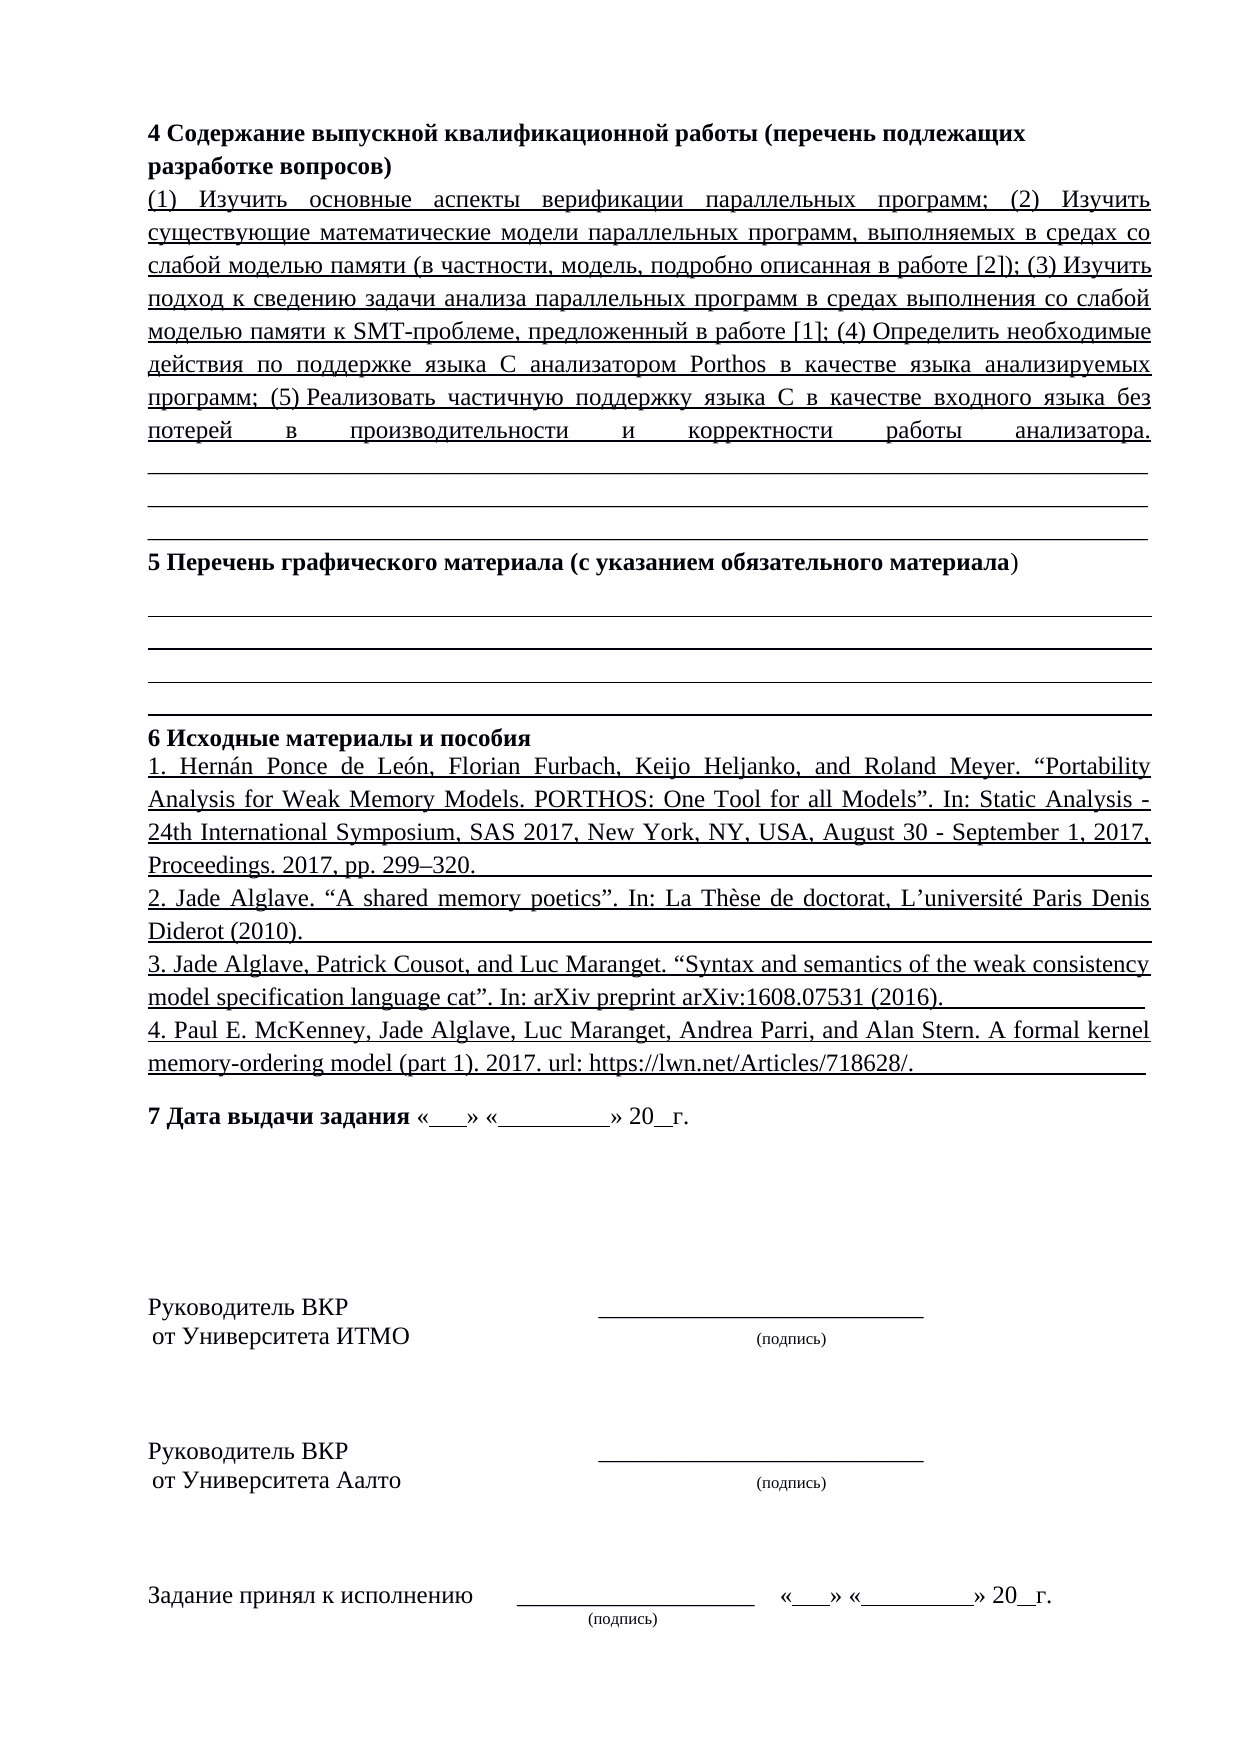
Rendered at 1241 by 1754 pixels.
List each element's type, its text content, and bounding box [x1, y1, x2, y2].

text от Университета Аалто (подпись) [148, 1465, 1152, 1494]
text Руководитель ВКР __________________________ [148, 1292, 1152, 1321]
text 4. Paul E. McKenney, Jade Alglave, Luc Maranget, Andrea Parri, and Alan Stern. A formal kernel memory-ordering model (part 1). 2017. url: https://lwn.net/Articles/718628/. [148, 1016, 1152, 1077]
text 3. Jade Alglave, Patrick Cousot, and Luc Maranget. “Syntax and semantics of the weak consistency model specification language cat”. In: arXiv preprint arXiv:1608.07531 (2016). [148, 949, 1152, 1011]
text 6 Исходные материалы и пособия [148, 723, 1152, 751]
text ________________________________________________________________________________ [148, 514, 1152, 543]
text Задание принял к исполнению ___________________ « » « » 20 г. [148, 1580, 1152, 1609]
title (подпись) [443, 1609, 1152, 1628]
text (1) Изучить основные аспекты верификации параллельных программ; (2) Изучить существующие математические модели параллельных программ, выполняемых в средах со слабой моделью памяти (в частности, модель, подробно описанная в работе [2]); (3) Изучить подход к сведению задачи анализа параллельных программ в средах выполнения со слабой моделью памяти к SMT-проблеме, предложенный в работе [1]; (4) Определить необходимые действия по поддержке языка С анализатором Porthos в качестве языка анализируемых программ; (5) Реализовать частичную поддержку языка С в качестве входного языка без потерей в производительности и корректности работы анализатора. ________________________________________________________________________________________________________________________________________________________________ [148, 184, 1152, 275]
text (1) Изучить основные аспекты верификации параллельных программ; (2) Изучить существующие математические модели параллельных программ, выполняемых в средах со слабой моделью памяти (в частности, модель, подробно описанная в работе [2]); (3) Изучить подход к сведению задачи анализа параллельных программ в средах выполнения со слабой моделью памяти к SMT-проблеме, предложенный в работе [1]; (4) Определить необходимые действия по поддержке языка С анализатором Porthos в качестве языка анализируемых программ; (5) Реализовать частичную поддержку языка С в качестве входного языка без потерей в производительности и корректности работы анализатора. ________________________________________________________________________________________________________________________________________________________________ [148, 376, 1152, 510]
text 4 Содержание выпускной квалификационной работы (перечень подлежащих разработке вопросов) [148, 118, 1152, 180]
text 2. Jade Alglave. “A shared memory poetics”. In: La Thèse de doctorat, L’université Paris Denis Diderot (2010). [148, 883, 1152, 941]
text 1. Hernán Ponce de León, Florian Furbach, Keijo Heljanko, and Roland Meyer. “Portability Analysis for Weak Memory Models. PORTHOS: One Tool for all Models”. In: Static Analysis - 24th International Symposium, SAS 2017, New York, NY, USA, August 30 - September 1, 2017, Proceedings. 2017, pp. 299–320. [148, 751, 1152, 875]
text 5 Перечень графического материала (с указанием обязательного материала) [148, 547, 1152, 576]
text от Университета ИТМО (подпись) [148, 1321, 1152, 1350]
text (1) Изучить основные аспекты верификации параллельных программ; (2) Изучить существующие математические модели параллельных программ, выполняемых в средах со слабой моделью памяти (в частности, модель, подробно описанная в работе [2]); (3) Изучить подход к сведению задачи анализа параллельных программ в средах выполнения со слабой моделью памяти к SMT-проблеме, предложенный в работе [1]; (4) Определить необходимые действия по поддержке языка С анализатором Porthos в качестве языка анализируемых программ; (5) Реализовать частичную поддержку языка С в качестве входного языка без потерей в производительности и корректности работы анализатора. ________________________________________________________________________________________________________________________________________________________________ [148, 277, 1152, 374]
text 7 Дата выдачи задания « » « » 20 г. [148, 1101, 1152, 1129]
text Руководитель ВКР __________________________ [148, 1436, 1152, 1465]
